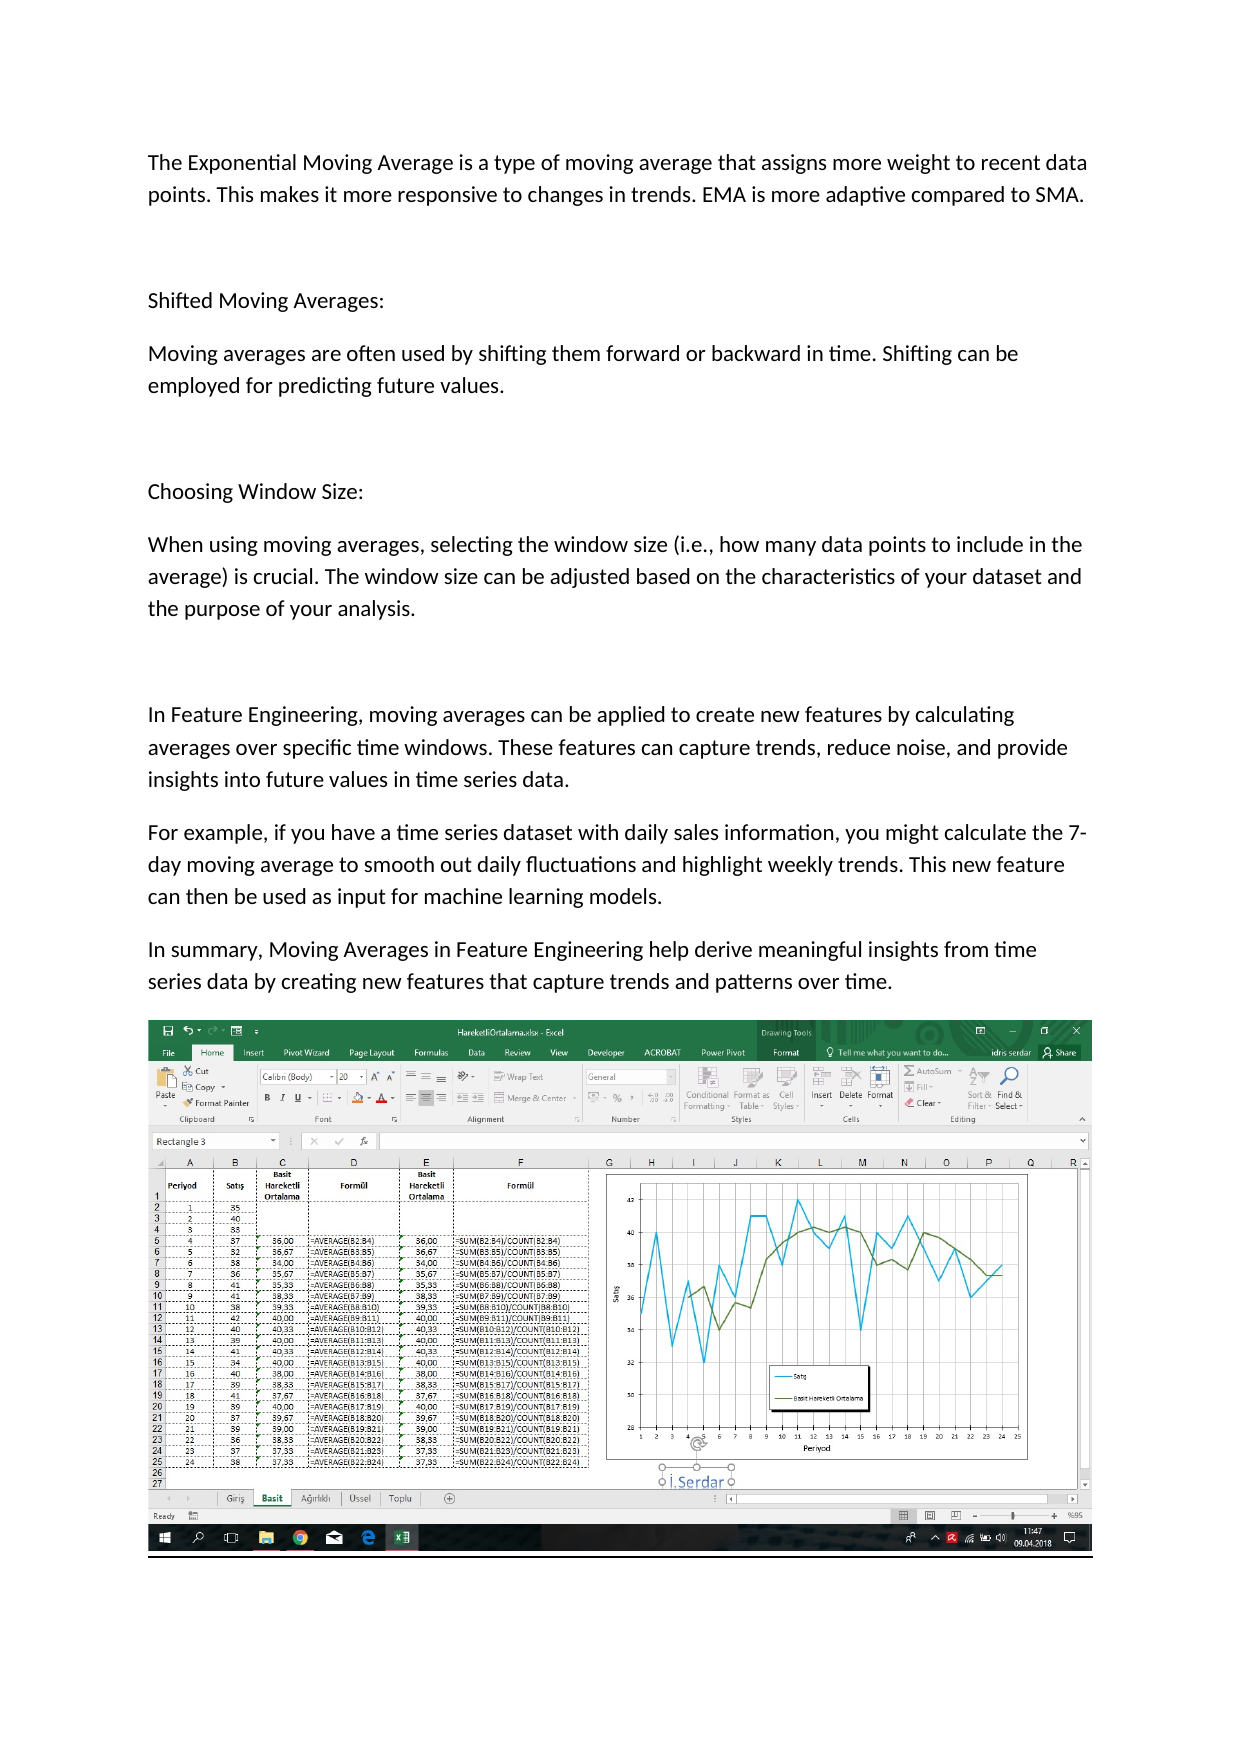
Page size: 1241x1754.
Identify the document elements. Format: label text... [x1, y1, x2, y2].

text Shifted Moving Averages: [148, 286, 1093, 314]
picture [148, 1020, 1092, 1551]
text Choosing Window Size: [148, 477, 1093, 505]
text When using moving averages, selecting the window size (i.e., how many data points to include in the average) is crucial. The window size can be adjusted based on the characteristics of your dataset and the purpose of your analysis. [148, 530, 1093, 622]
text The Exponential Moving Average is a type of moving average that assigns more weight to recent data points. This makes it more responsive to changes in trends. EMA is more adaptive compared to SMA. [148, 148, 1093, 208]
text In Feature Engineering, moving averages can be applied to create new features by calculating averages over specific time windows. These features can capture trends, reduce noise, and provide insights into future values in time series data. [148, 701, 1093, 793]
text In summary, Moving Averages in Feature Engineering help derive meaningful insights from time series data by creating new features that capture trends and patterns over time. [148, 935, 1093, 996]
text Moving averages are often used by shifting them forward or backward in time. Shifting can be employed for predicting future values. [148, 339, 1093, 399]
text For example, if you have a time series dataset with daily sales information, you might calculate the 7-day moving average to smooth out daily fluctuations and highlight weekly trends. This new feature can then be used as input for machine learning models. [148, 818, 1093, 910]
